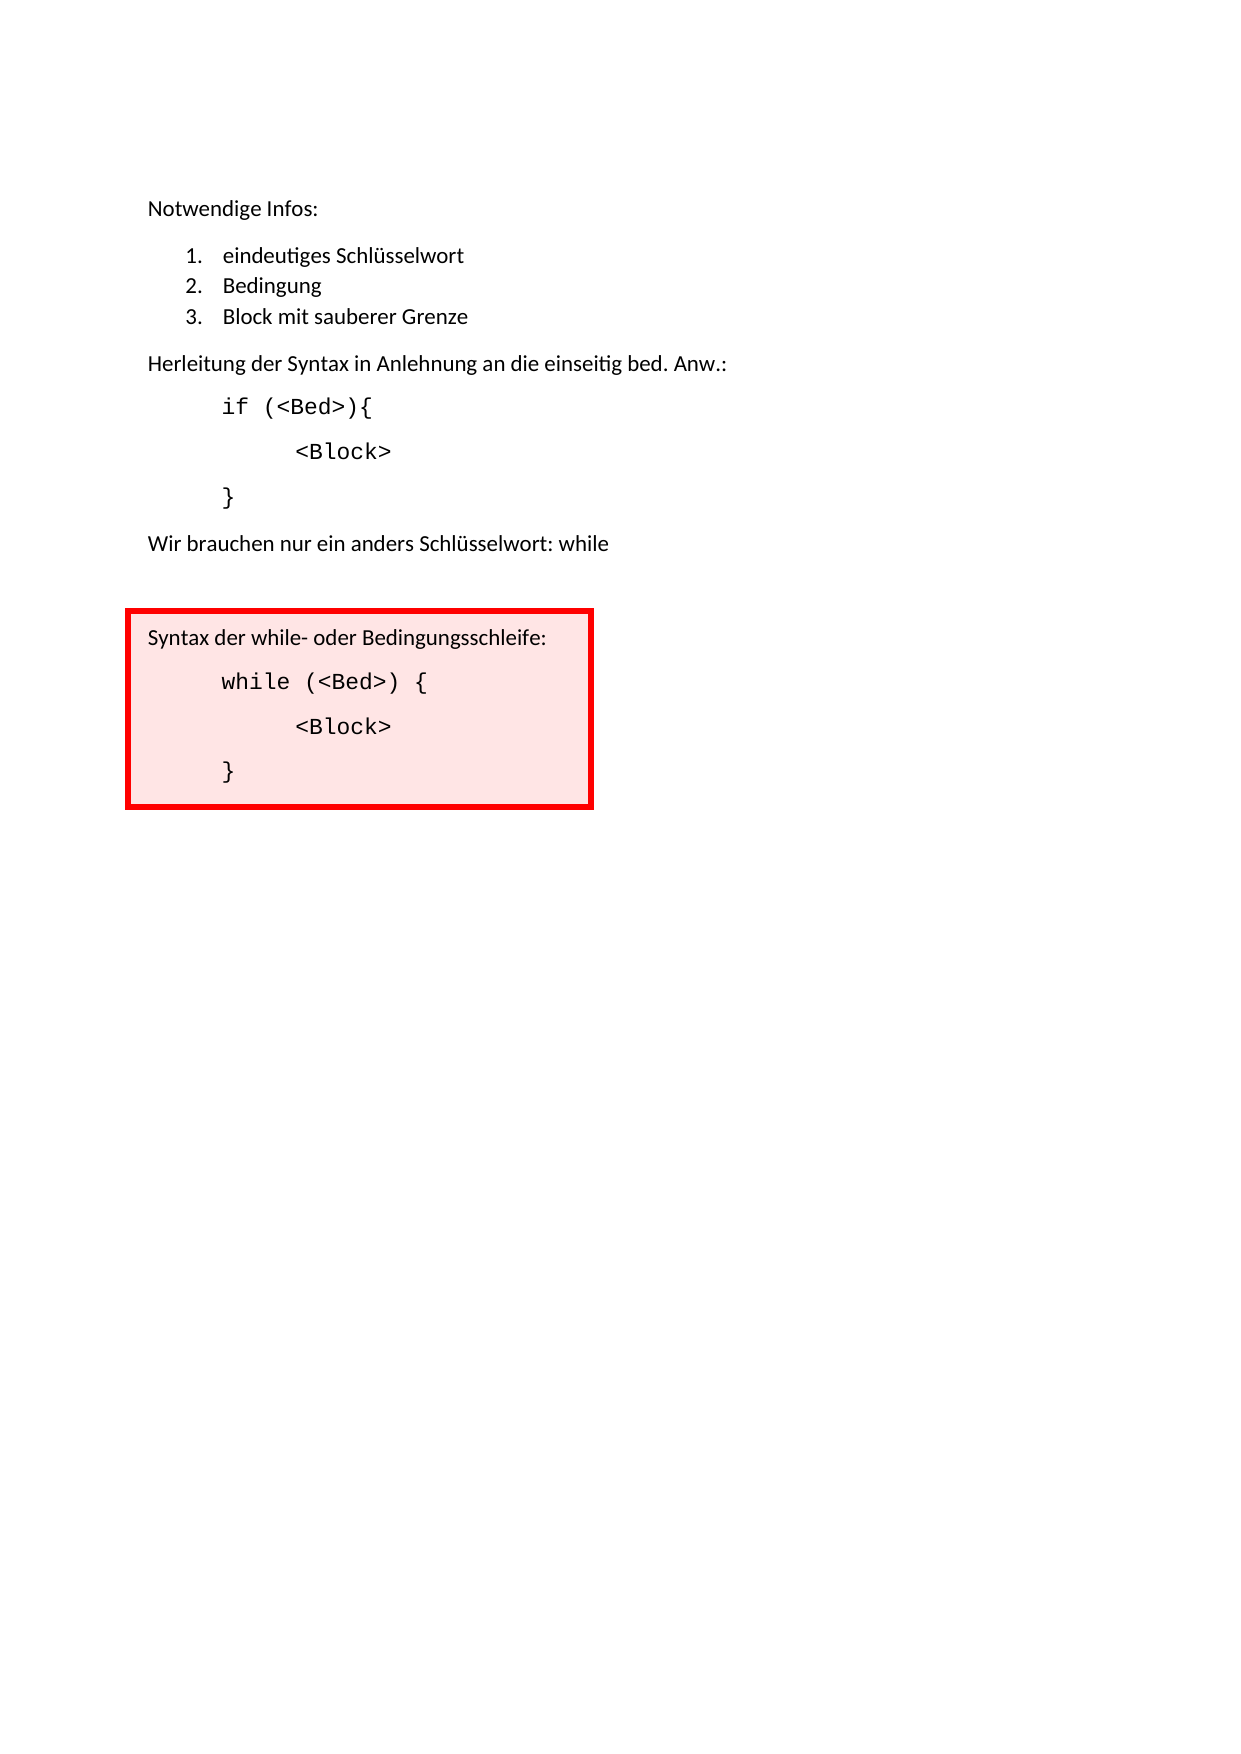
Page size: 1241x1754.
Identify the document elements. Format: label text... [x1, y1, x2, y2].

list eindeutiges Schlüsselwort [185, 241, 1093, 269]
list Bedingung [185, 272, 1093, 299]
text } [148, 760, 1093, 786]
text Herleitung der Syntax in Anlehnung an die einseitig bed. Anw.: [148, 349, 1093, 377]
text while (<Bed>) { [148, 670, 1093, 696]
text } [148, 485, 1093, 511]
text Notwendige Infos: [148, 194, 1093, 222]
text <Block> [148, 715, 1093, 741]
text if (<Bed>){ [148, 396, 1093, 421]
list Block mit sauberer Grenze [185, 302, 1093, 330]
text <Block> [148, 440, 1093, 466]
text Syntax der while- oder Bedingungsschleife: [148, 623, 1093, 651]
text Wir brauchen nur ein anders Schlüsselwort: while [148, 529, 1093, 558]
